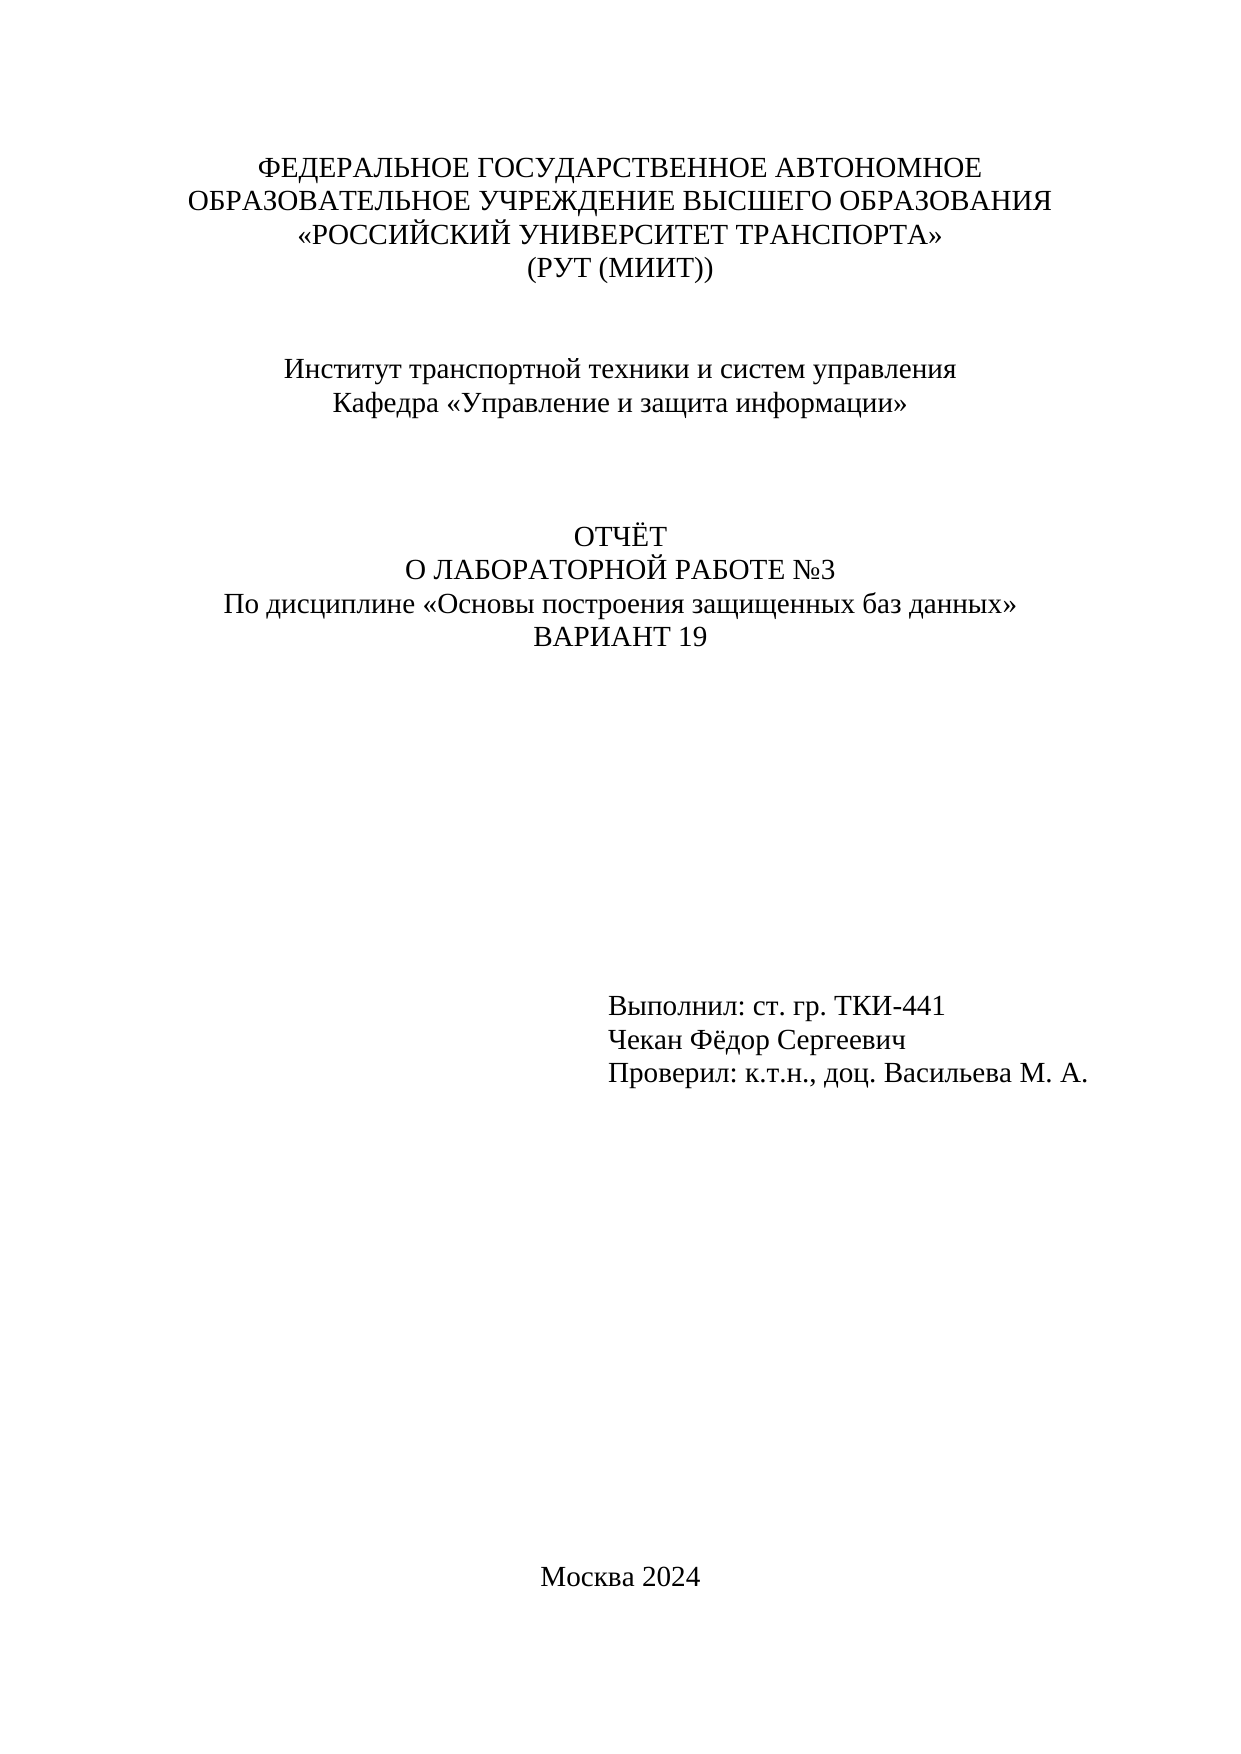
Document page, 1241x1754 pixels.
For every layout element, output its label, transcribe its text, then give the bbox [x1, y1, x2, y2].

text Проверил: к.т.н., доц. Васильева М. А. [150, 1056, 1090, 1089]
text Кафедра «Управление и защита информации» [150, 385, 1090, 418]
text Институт транспортной техники и систем управления [150, 351, 1090, 385]
text По дисциплине «Основы построения защищенных баз данных» [150, 586, 1090, 619]
text Выполнил: ст. гр. ТКИ-441 [150, 988, 1090, 1022]
text Москва 2024 [150, 1559, 1090, 1592]
text ОТЧЁТ О ЛАБОРАТОРНОЙ РАБОТЕ №3 [150, 519, 1090, 586]
text Чекан Фёдор Сергеевич [150, 1022, 1090, 1056]
text ВАРИАНТ 19 [150, 619, 1090, 653]
text ФЕДЕРАЛЬНОЕ ГОСУДАРСТВЕННОЕ АВТОНОМНОЕ ОБРАЗОВАТЕЛЬНОЕ УЧРЕЖДЕНИЕ ВЫСШЕГО ОБРАЗОВАНИЯ «РОССИЙСКИЙ УНИВЕРСИТЕТ ТРАНСПОРТА» (РУТ (МИИТ)) [150, 150, 1090, 284]
